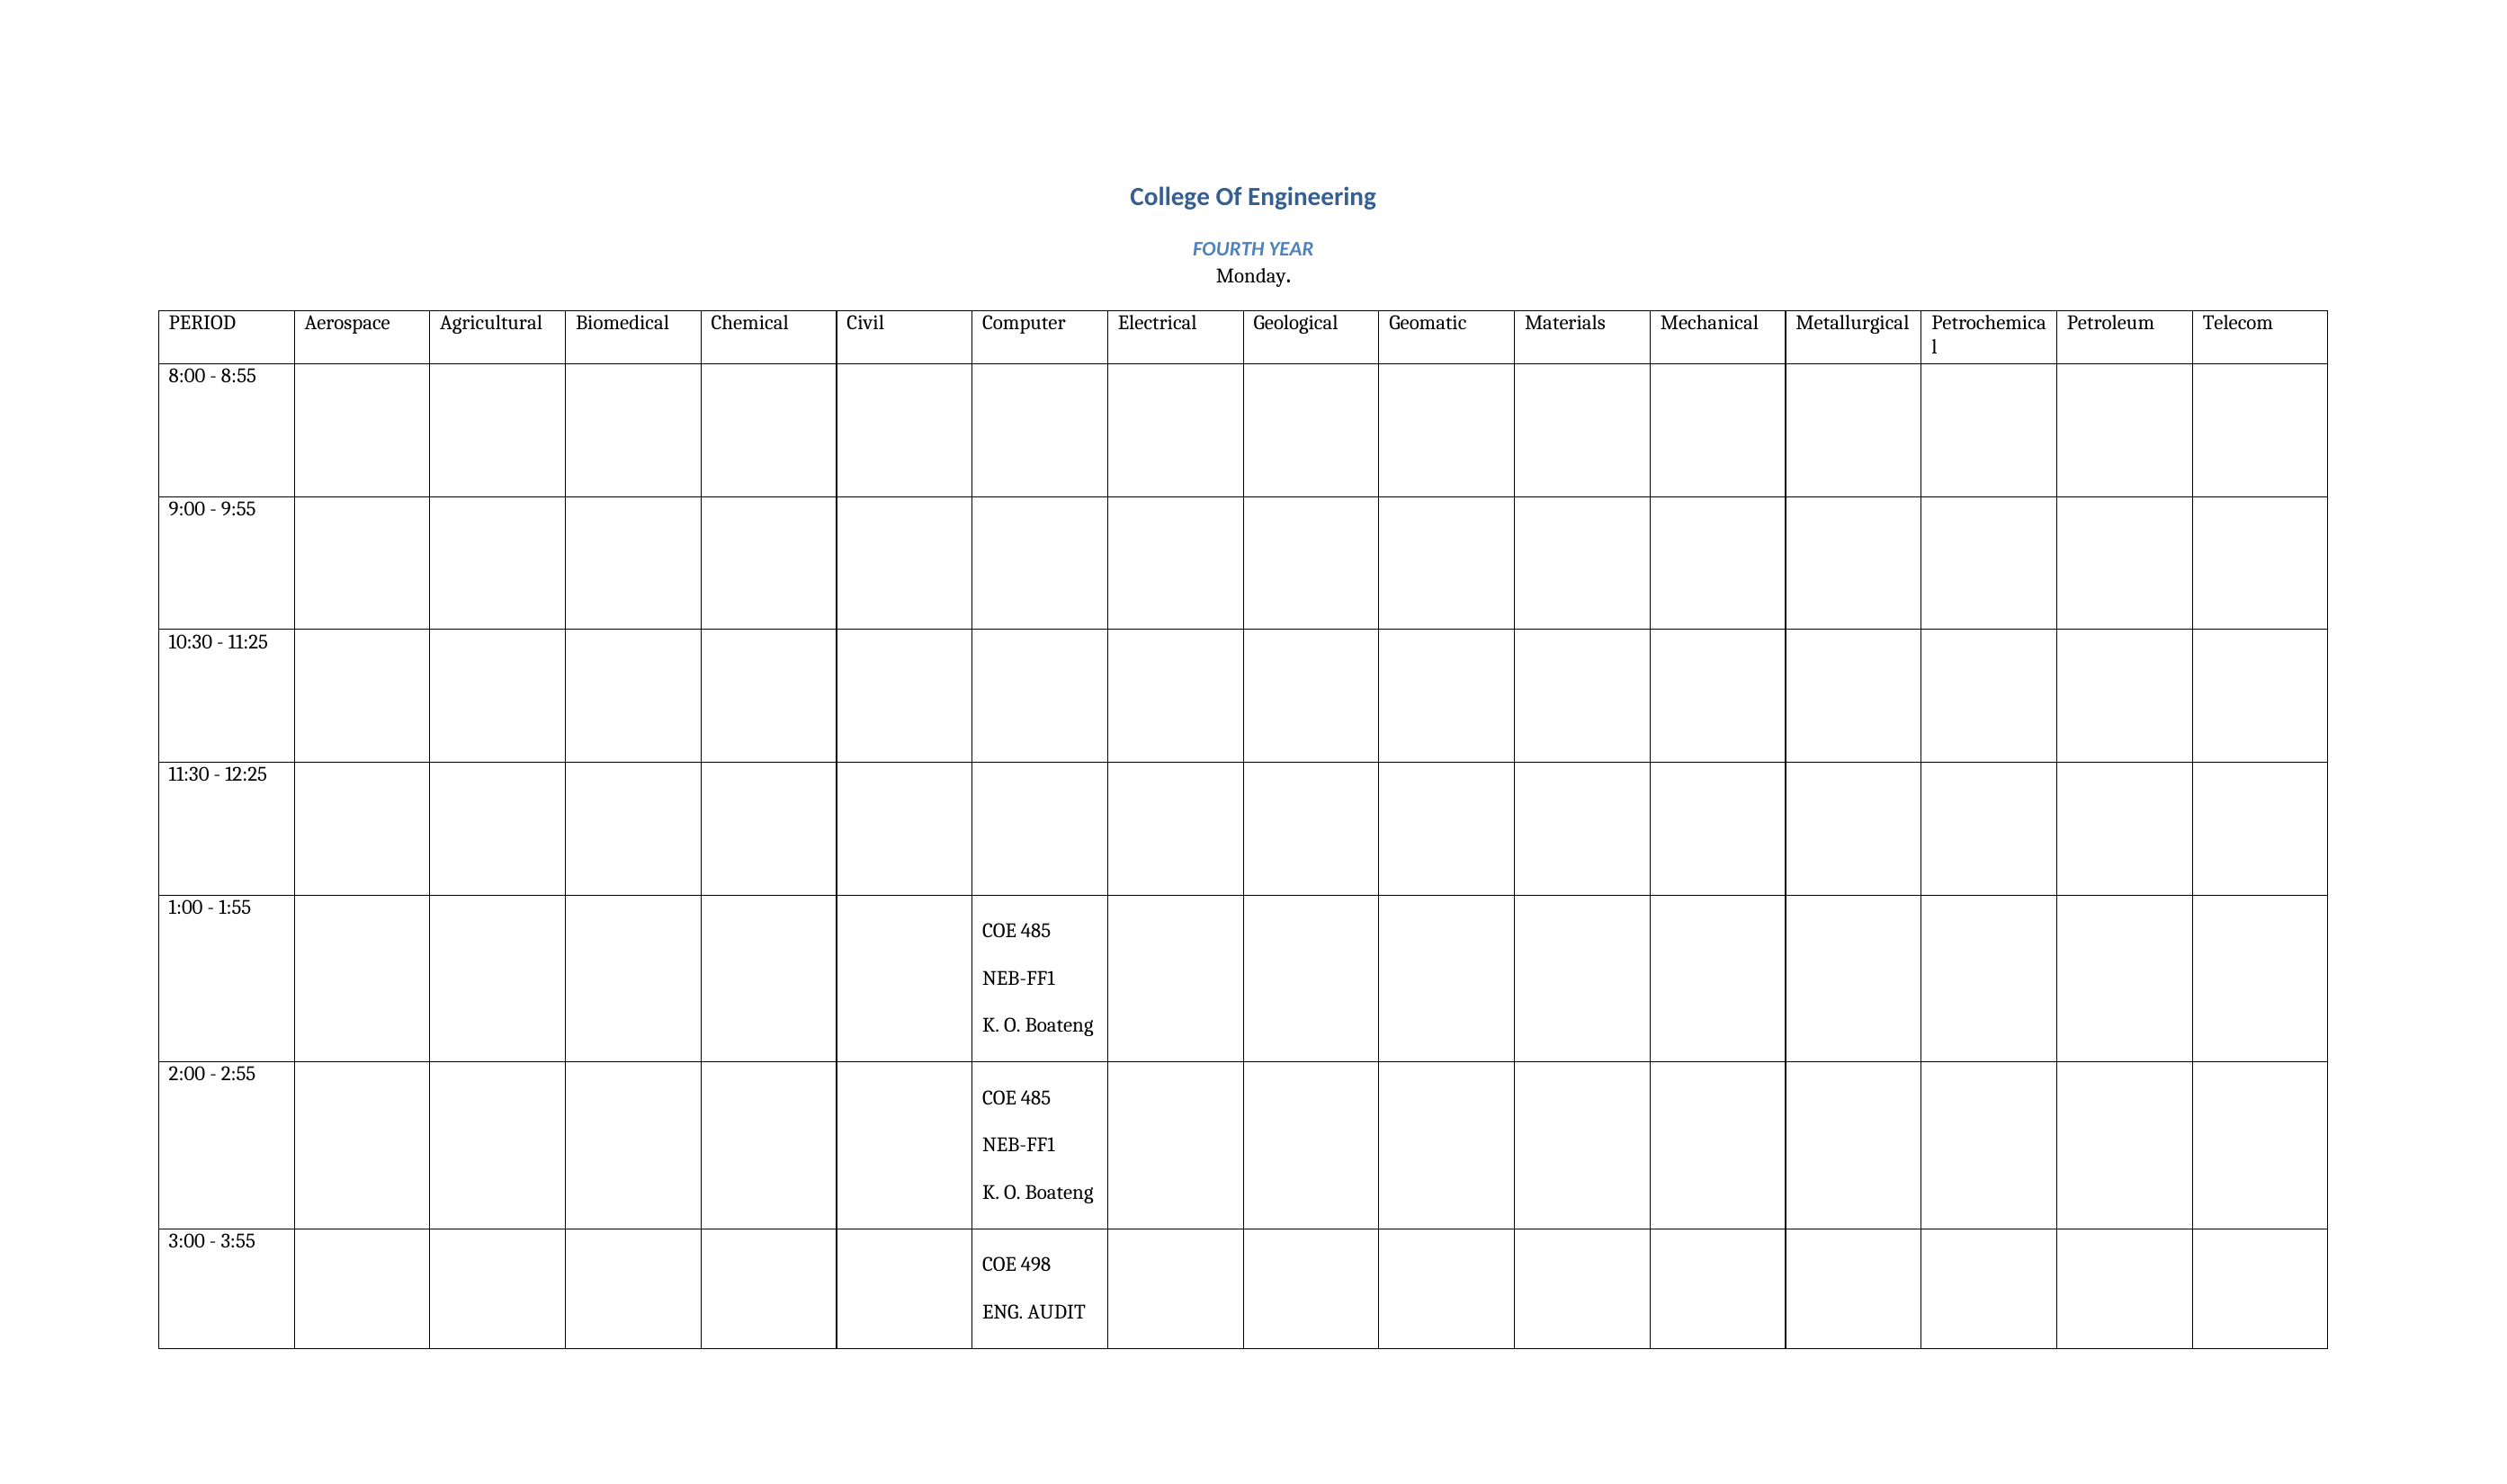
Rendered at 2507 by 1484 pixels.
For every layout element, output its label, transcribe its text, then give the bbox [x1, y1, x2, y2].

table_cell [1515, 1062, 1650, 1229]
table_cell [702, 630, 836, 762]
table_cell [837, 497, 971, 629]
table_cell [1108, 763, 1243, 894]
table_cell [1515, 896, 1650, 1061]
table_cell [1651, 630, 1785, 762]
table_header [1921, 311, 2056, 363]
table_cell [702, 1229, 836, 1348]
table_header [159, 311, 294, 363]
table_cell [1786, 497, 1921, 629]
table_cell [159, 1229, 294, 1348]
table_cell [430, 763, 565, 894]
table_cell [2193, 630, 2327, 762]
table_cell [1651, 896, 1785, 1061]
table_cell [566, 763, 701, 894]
text Monday. [168, 264, 2338, 288]
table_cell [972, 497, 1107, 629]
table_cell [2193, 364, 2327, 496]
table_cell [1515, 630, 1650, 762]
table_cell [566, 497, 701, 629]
subtitle FOURTH YEAR [168, 236, 2338, 261]
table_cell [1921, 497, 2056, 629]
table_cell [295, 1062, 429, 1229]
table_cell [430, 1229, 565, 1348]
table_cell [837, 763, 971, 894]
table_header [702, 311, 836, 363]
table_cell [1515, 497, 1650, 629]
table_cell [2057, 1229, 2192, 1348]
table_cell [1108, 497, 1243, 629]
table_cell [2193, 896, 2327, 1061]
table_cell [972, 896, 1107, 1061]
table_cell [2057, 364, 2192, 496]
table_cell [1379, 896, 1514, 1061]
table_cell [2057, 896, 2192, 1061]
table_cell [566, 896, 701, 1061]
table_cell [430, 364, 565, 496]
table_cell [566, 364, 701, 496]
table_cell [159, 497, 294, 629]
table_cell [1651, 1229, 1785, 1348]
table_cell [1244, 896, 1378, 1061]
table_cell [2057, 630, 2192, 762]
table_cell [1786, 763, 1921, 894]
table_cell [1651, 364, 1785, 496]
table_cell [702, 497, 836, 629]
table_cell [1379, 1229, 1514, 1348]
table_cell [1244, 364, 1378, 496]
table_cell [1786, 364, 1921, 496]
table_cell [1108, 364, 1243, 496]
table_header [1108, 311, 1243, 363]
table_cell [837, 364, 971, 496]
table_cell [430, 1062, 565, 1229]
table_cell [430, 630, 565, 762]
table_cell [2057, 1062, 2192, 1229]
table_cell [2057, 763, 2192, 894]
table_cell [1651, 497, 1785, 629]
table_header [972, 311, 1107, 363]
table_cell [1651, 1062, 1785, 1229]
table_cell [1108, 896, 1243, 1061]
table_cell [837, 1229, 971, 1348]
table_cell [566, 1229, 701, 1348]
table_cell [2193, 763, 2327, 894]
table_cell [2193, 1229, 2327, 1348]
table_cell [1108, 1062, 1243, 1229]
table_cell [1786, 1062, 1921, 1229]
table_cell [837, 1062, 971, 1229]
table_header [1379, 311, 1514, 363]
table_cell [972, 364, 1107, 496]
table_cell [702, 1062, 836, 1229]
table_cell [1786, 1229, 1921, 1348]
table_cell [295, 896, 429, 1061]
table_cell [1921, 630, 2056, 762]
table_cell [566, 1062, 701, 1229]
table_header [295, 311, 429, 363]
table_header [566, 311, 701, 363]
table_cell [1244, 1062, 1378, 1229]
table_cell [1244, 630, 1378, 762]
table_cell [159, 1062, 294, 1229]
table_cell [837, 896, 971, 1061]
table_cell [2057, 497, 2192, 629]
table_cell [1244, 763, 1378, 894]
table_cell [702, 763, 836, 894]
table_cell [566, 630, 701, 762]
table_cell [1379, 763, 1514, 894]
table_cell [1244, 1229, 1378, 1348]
subtitle College Of Engineering [168, 180, 2338, 212]
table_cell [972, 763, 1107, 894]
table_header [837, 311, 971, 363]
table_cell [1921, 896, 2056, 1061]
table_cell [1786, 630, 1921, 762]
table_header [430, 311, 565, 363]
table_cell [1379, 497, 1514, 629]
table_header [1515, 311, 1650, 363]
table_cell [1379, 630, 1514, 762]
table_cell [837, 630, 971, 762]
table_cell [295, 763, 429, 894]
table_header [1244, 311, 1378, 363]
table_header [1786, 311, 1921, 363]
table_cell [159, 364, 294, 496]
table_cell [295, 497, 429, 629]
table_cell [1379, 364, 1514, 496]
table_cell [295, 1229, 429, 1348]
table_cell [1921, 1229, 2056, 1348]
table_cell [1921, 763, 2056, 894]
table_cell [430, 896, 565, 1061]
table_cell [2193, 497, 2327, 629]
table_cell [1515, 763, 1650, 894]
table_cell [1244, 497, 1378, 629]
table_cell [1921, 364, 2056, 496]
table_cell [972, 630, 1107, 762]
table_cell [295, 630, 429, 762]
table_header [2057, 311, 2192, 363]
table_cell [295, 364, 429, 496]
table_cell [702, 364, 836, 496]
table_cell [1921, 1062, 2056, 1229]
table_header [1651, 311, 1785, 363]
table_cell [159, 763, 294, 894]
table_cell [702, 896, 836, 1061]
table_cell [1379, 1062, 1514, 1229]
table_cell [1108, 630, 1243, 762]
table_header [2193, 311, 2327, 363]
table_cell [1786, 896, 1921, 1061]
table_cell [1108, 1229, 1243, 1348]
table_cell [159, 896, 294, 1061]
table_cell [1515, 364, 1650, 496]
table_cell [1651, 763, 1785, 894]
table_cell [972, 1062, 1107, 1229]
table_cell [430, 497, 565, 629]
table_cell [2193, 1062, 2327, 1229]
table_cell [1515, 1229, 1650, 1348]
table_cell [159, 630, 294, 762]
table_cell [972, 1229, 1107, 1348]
